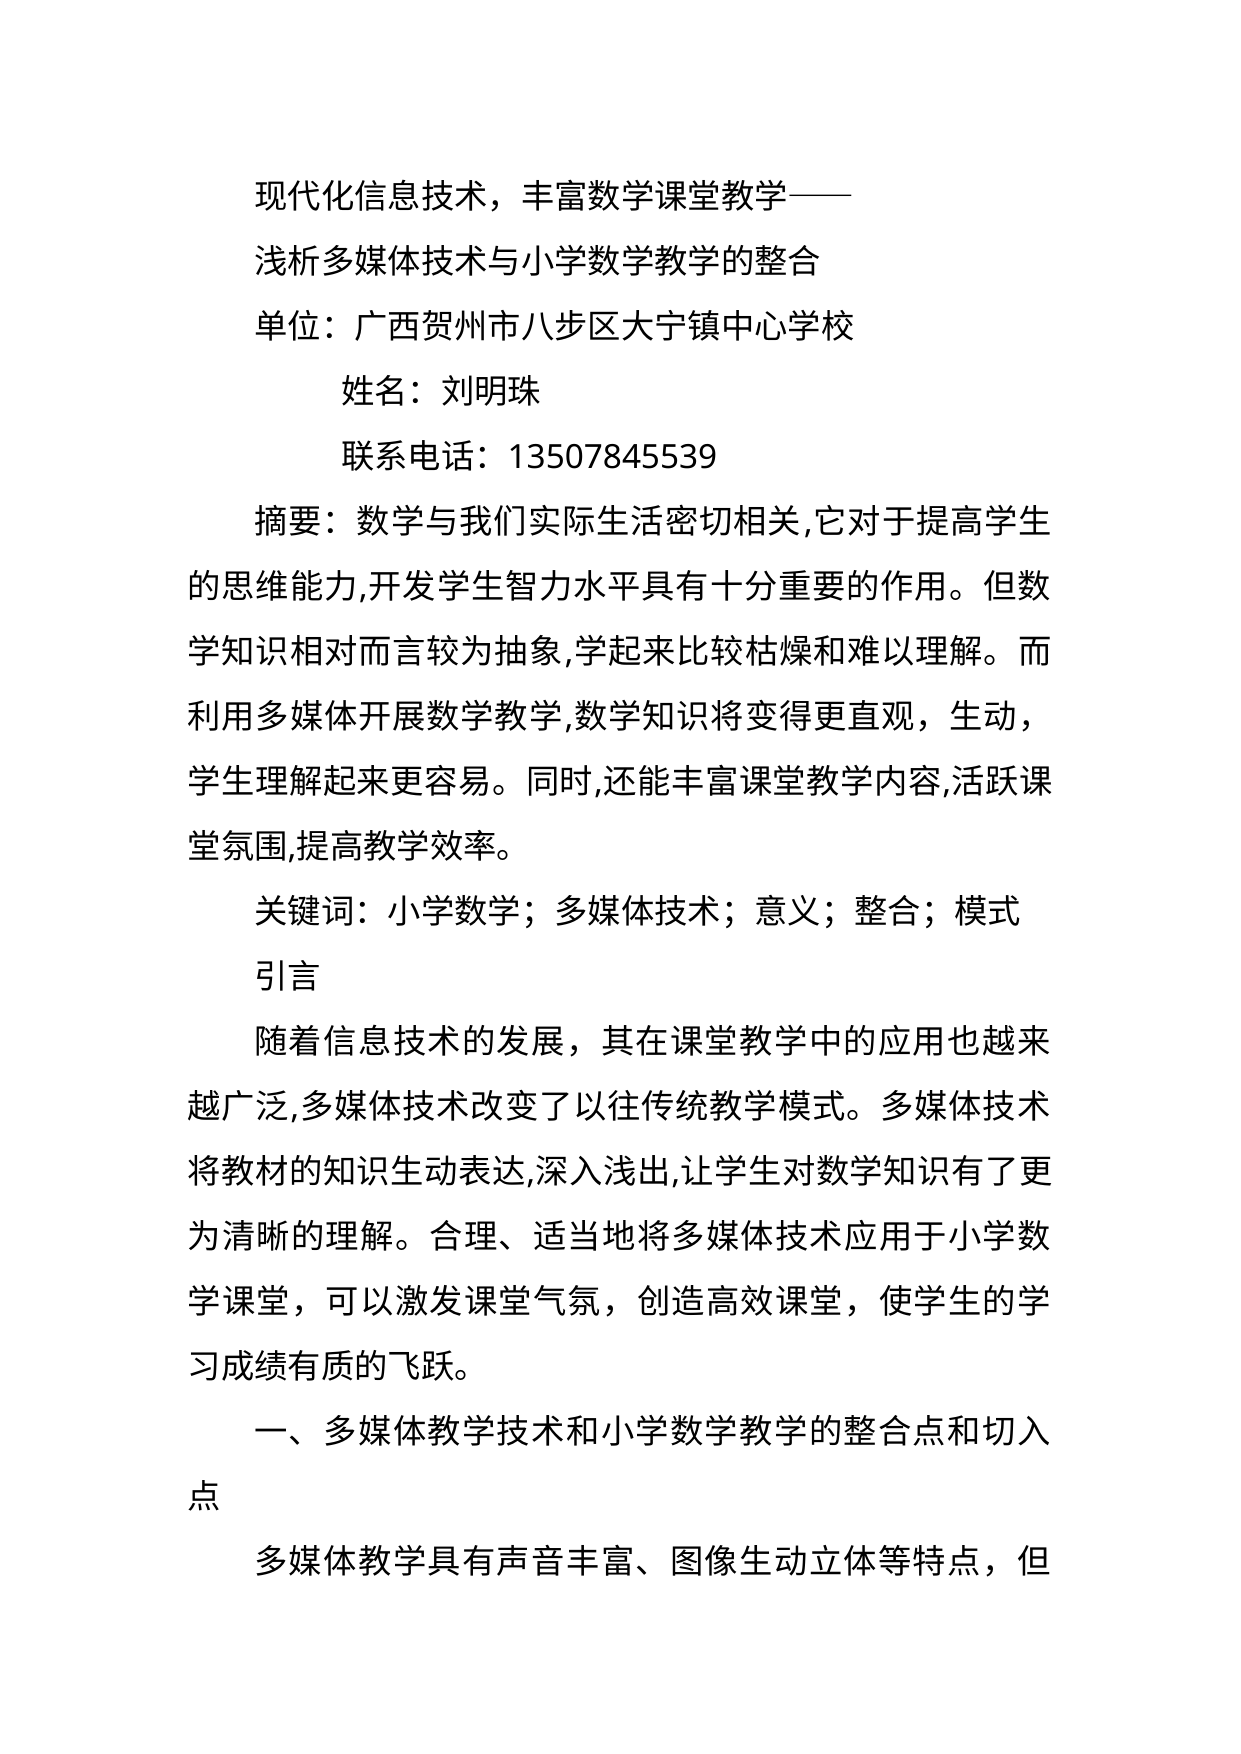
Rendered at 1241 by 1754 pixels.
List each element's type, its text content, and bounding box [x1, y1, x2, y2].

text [187, 1527, 1053, 1592]
text 摘要：数学与我们实际生活密切相关,它对于提高学生的思维能力,开发学生智力水平具有十分重要的作用。但数学知识相对而言较为抽象,学起来比较枯燥和难以理解。而利用多媒体开展数学教学,数学知识将变得更直观，生动，学生理解起来更容易。同时,还能丰富课堂教学内容,活跃课堂氛围,提高教学效率。 [187, 487, 1053, 877]
text 引言 [187, 942, 1053, 1007]
text 一、多媒体教学技术和小学数学教学的整合点和切入点 [187, 1397, 1053, 1527]
text 单位：广西贺州市八步区大宁镇中心学校 [187, 292, 1053, 357]
text 随着信息技术的发展，其在课堂教学中的应用也越来越广泛,多媒体技术改变了以往传统教学模式。多媒体技术将教材的知识生动表达,深入浅出,让学生对数学知识有了更为清晰的理解。合理、适当地将多媒体技术应用于小学数学课堂，可以激发课堂气氛，创造高效课堂，使学生的学习成绩有质的飞跃。 [187, 1007, 1053, 1397]
text 联系电话：13507845539 [187, 422, 1053, 487]
text 姓名：刘明珠 [187, 357, 1053, 422]
text 现代化信息技术，丰富数学课堂教学—— [187, 162, 1053, 227]
text 关键词：小学数学；多媒体技术；意义；整合；模式 [187, 877, 1053, 942]
text 浅析多媒体技术与小学数学教学的整合 [187, 227, 1053, 292]
